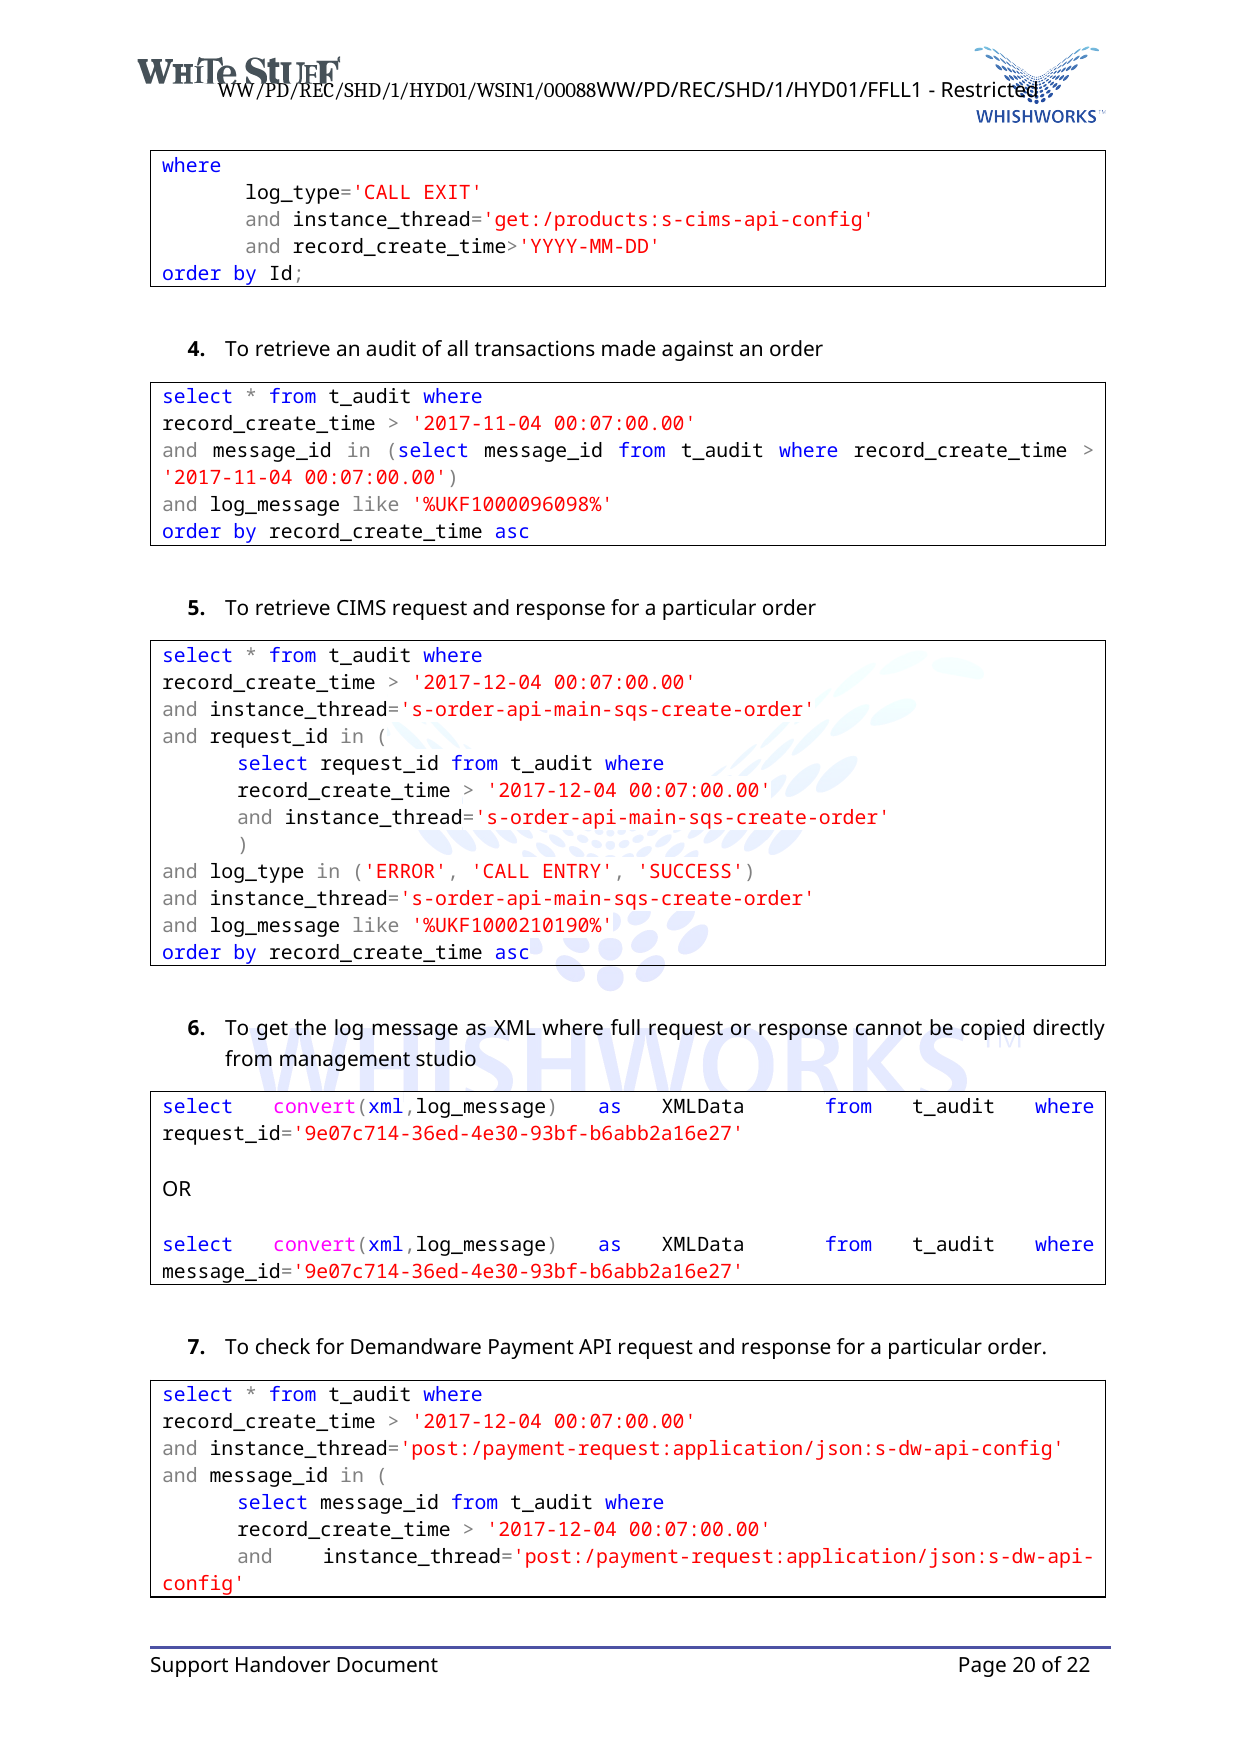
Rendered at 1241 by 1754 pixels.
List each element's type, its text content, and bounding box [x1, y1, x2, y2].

picture [974, 46, 1106, 123]
picture [137, 56, 341, 84]
list To retrieve CIMS request and response for a particular order [187, 593, 1106, 621]
list To retrieve an audit of all transactions made against an order [187, 334, 1106, 363]
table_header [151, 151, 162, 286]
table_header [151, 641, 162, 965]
list To check for Demandware Payment API request and response for a particular order. [187, 1332, 1106, 1361]
table_header select convert(xml,log_message) as XMLData from t_audit where request_id='9e07c714-36ed-4e30-93bf-b6abb2a16e27' OR select convert(xml,log_message) as XMLData from t_audit where message_id='9e07c714-36ed-4e30-93bf-b6abb2a16e27' [151, 1092, 1105, 1284]
list To get the log message as XML where full request or response cannot be copied directly from management studio [187, 1013, 1106, 1072]
table_header select * from t_audit where record_create_time > '2017-12-04 00:07:00.00' and instance_thread='s-order-api-main-sqs-create-order' and request_id in ( select request_id from t_audit where record_create_time > '2017-12-04 00:07:00.00' and instance_thread='s-order-api-main-sqs-create-order' ) and log_type in ('ERROR', 'CALL ENTRY', 'SUCCESS') and instance_thread='s-order-api-main-sqs-create-order' and log_message like '%UKF1000210190%' order by record_create_time asc [249, 641, 1105, 965]
table_header select * from t_audit where record_create_time > '2017-11-04 00:07:00.00' and message_id in (select message_id from t_audit where record_create_time > '2017-11-04 00:07:00.00') and log_message like '%UKF1000096098%' order by record_create_time asc [151, 383, 1105, 544]
